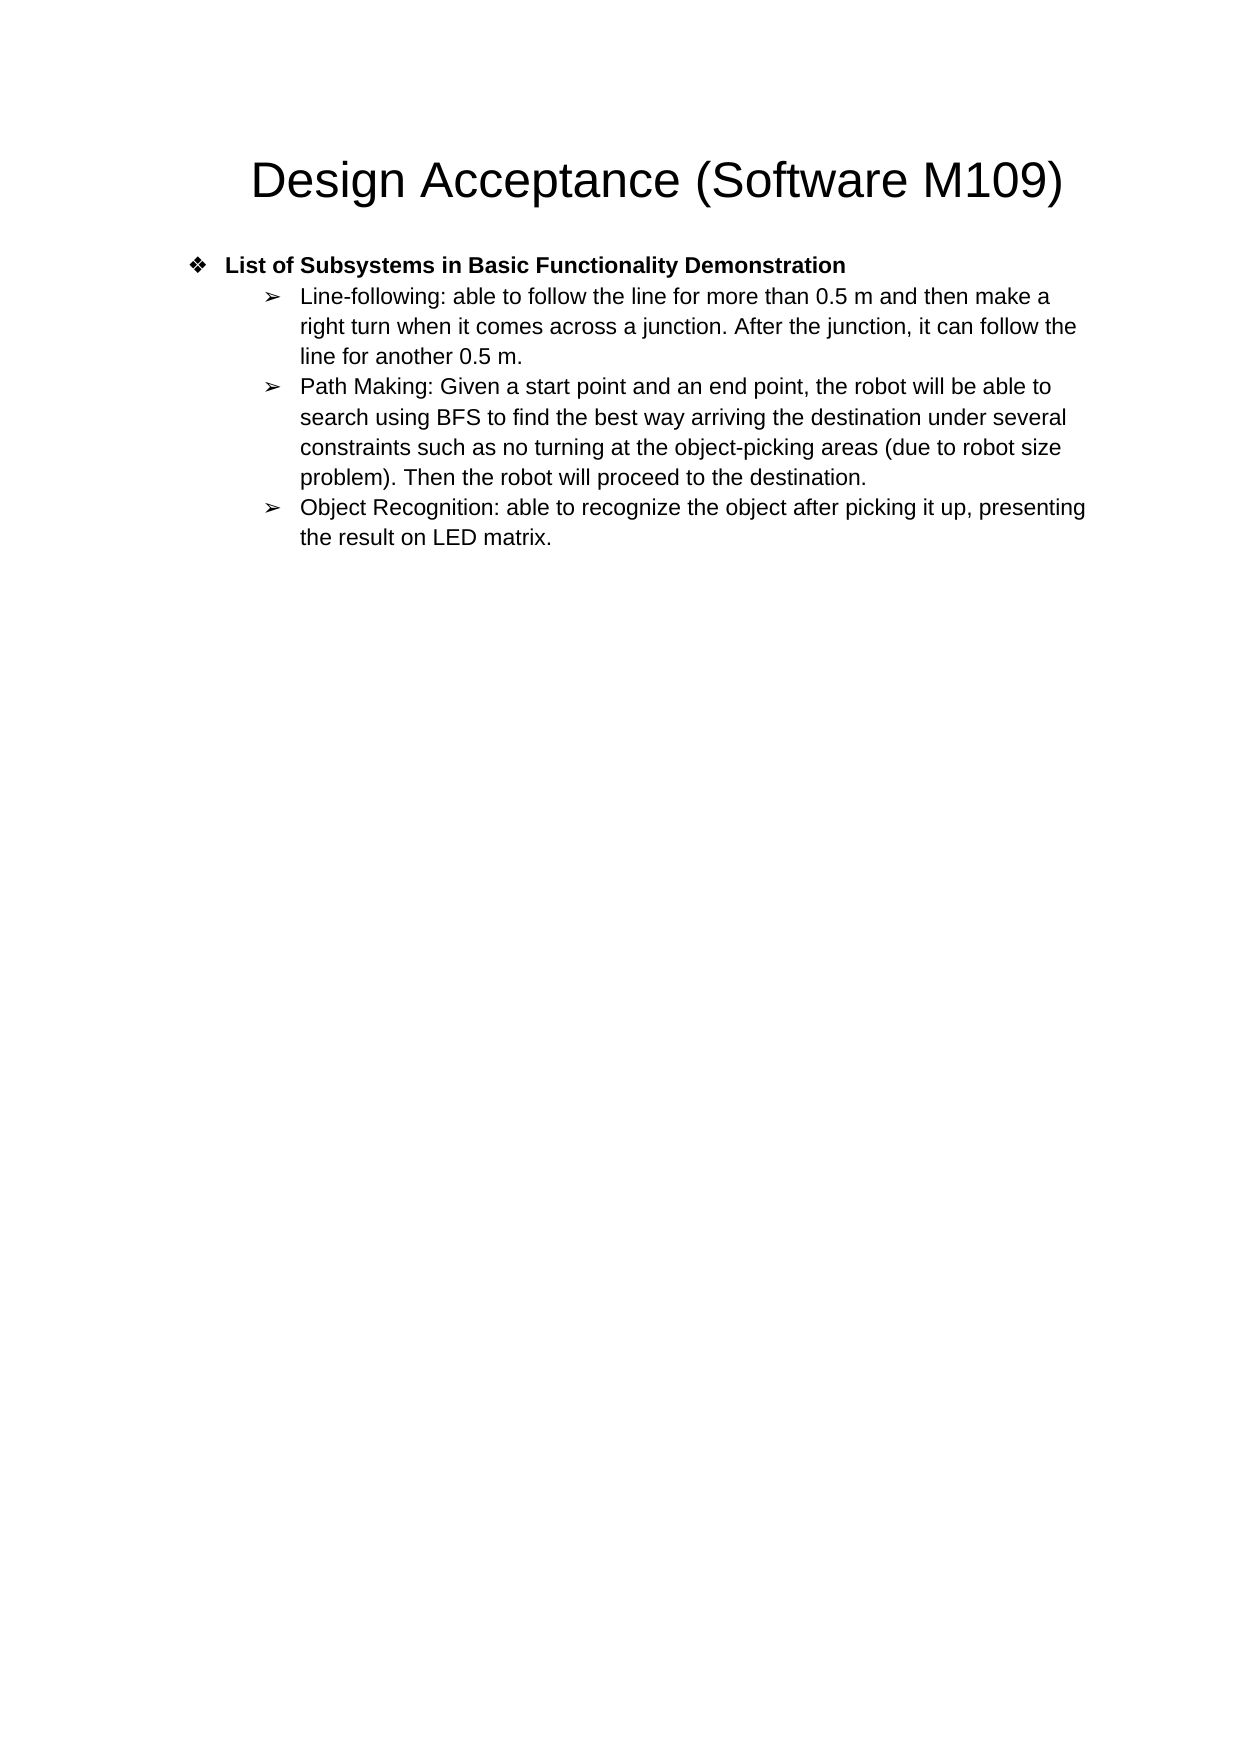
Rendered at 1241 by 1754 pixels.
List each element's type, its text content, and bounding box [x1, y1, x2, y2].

list List of Subsystems in Basic Functionality Demonstration [187, 252, 1090, 279]
list Object Recognition: able to recognize the object after picking it up, presenting the result on LED matrix. [262, 494, 1090, 551]
title Design Acceptance (Software M109) [225, 150, 1090, 207]
list Path Making: Given a start point and an end point, the robot will be able to search using BFS to find the best way arriving the destination under several constraints such as no turning at the object-picking areas (due to robot size problem). Then the robot will proceed to the destination. [262, 373, 1090, 490]
list Line-following: able to follow the line for more than 0.5 m and then make a right turn when it comes across a junction. After the junction, it can follow the line for another 0.5 m. [262, 283, 1090, 369]
